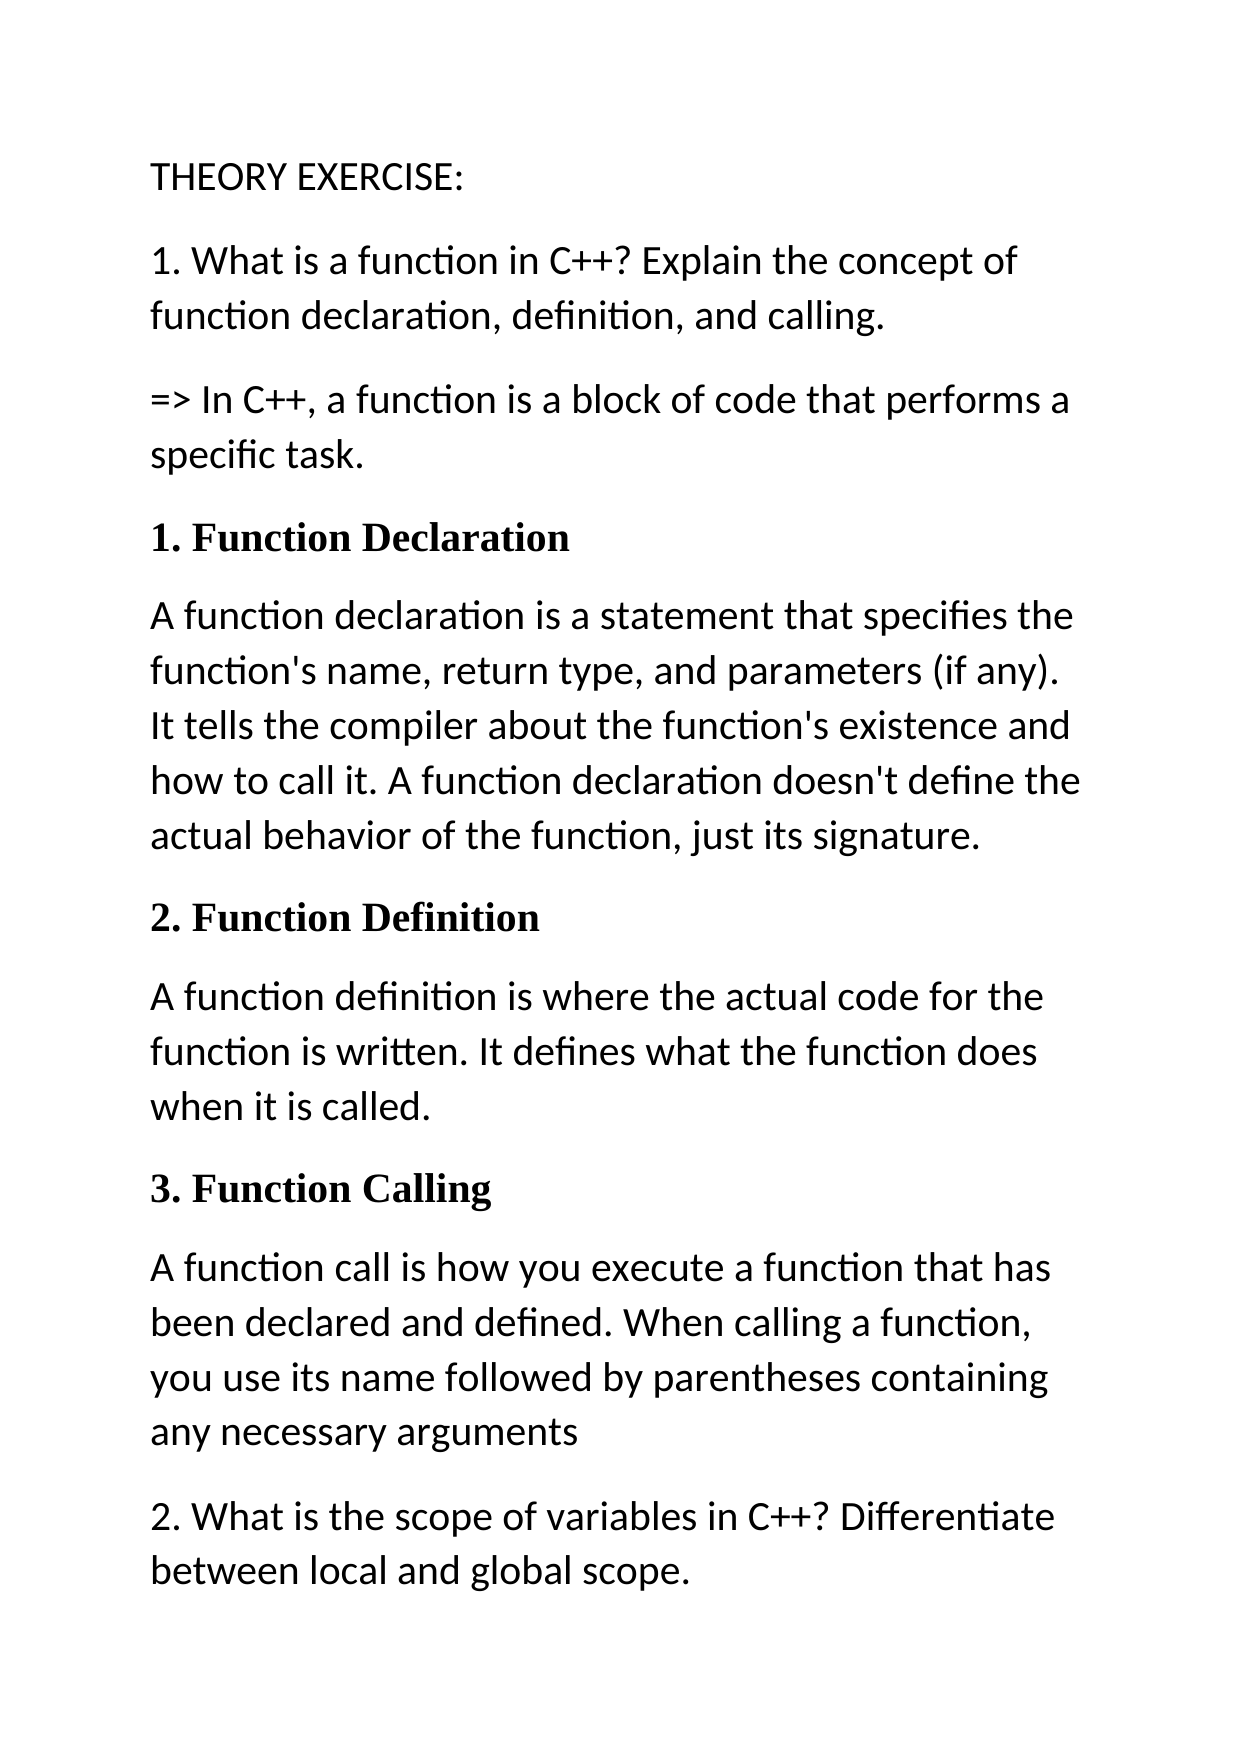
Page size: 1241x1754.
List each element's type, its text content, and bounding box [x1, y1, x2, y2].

text 1. What is a function in C++? Explain the concept of function declaration, definition, and calling. [150, 234, 1090, 340]
subtitle 2. Function Definition [150, 893, 1090, 941]
text THEORY EXERCISE: [150, 150, 1090, 201]
subtitle 1. Function Declaration [150, 512, 1090, 560]
text A function definition is where the actual code for the function is written. It defines what the function does when it is called. [150, 970, 1090, 1130]
subtitle 3. Function Calling [150, 1164, 1090, 1212]
text A function call is how you execute a function that has been declared and defined. When calling a function, you use its name followed by parentheses containing any necessary arguments [150, 1241, 1090, 1456]
text A function declaration is a statement that specifies the function's name, return type, and parameters (if any). It tells the compiler about the function's existence and how to call it. A function declaration doesn't define the actual behavior of the function, just its signature. [150, 589, 1090, 859]
text 2. What is the scope of variables in C++? Differentiate between local and global scope. [150, 1489, 1090, 1595]
text => In C++, a function is a block of code that performs a specific task. [150, 373, 1090, 479]
